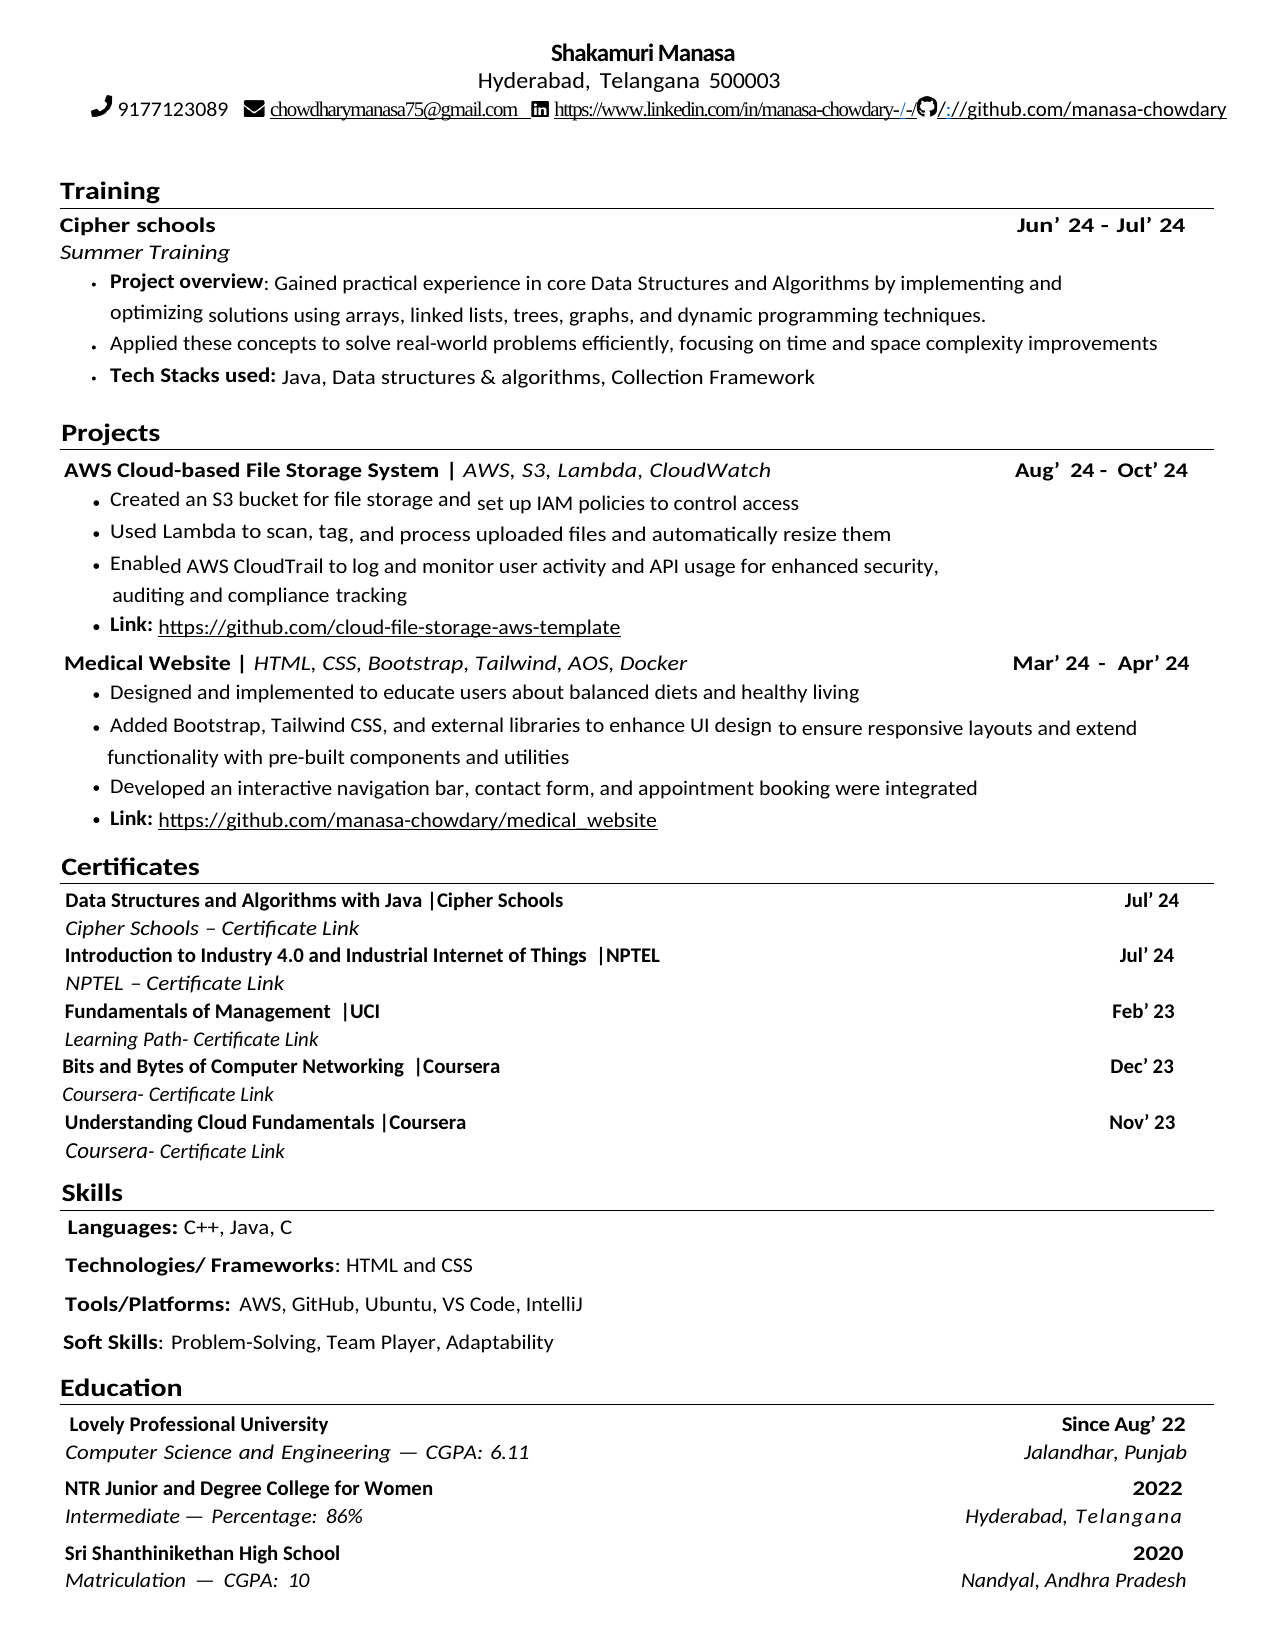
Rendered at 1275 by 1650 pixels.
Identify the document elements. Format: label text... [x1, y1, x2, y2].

text Tools/Platforms: AWS, GitHub, Ubuntu, VS Code, IntelliJ [48, 1289, 1227, 1317]
subtitle Shakamuri Manasa [60, 37, 1227, 67]
subtitle Certificates [48, 851, 1227, 881]
text Understanding Cloud Fundamentals |Coursera Nov’ 23 [60, 1109, 1227, 1134]
text Fundamentals of Management |UCI Feb’ 23 [60, 998, 1227, 1023]
text Bits and Bytes of Computer Networking |Coursera Dec’ 23 [48, 1053, 1227, 1079]
subtitle Skills [48, 1177, 1227, 1208]
list Link: https://github.com/cloud-file-storage-aws-template [92, 611, 1227, 639]
text AWS Cloud-based File Storage System | AWS, S3, Lambda, CloudWatch Aug’ 24 - Oct’ 24 [48, 457, 1227, 483]
subtitle Projects [48, 417, 1227, 447]
subtitle Training [60, 175, 1227, 206]
text Cipher schools Jun’ 24 - Jul’ 24 [48, 212, 1227, 237]
text Sri Shanthinikethan High School 2020 [60, 1540, 1227, 1566]
list Applied these concepts to solve real-world problems efficiently, focusing on time and space complexity improvements [91, 332, 1214, 359]
text Matriculation — CGPA: 10 Nandyal, Andhra Pradesh [60, 1568, 1227, 1593]
text Hyderabad, Telangana 500003 [478, 67, 1227, 94]
list Project overview: Gained practical experience in core Data Structures and Algorithms by implementing and [91, 269, 1214, 296]
list Link: https://github.com/manasa-chowdary/medical_website [92, 805, 1227, 833]
text Cipher Schools – Certificate Link [60, 915, 1227, 940]
text Summer Training [60, 239, 1227, 265]
list Enabled AWS CloudTrail to log and monitor user activity and API usage for enhanced security, [92, 551, 1227, 578]
text Learning Path- Certificate Link [60, 1026, 1227, 1051]
list Tech Stacks used: Java, Data structures & algorithms, Collection Framework [91, 363, 1214, 390]
text NTR Junior and Degree College for Women 2022 [60, 1476, 1227, 1501]
picture [916, 96, 938, 117]
text Technologies/ Frameworks: HTML and CSS [48, 1252, 1227, 1277]
picture [243, 100, 265, 117]
text Coursera- Certificate Link [60, 1137, 1227, 1164]
text Languages: C++, Java, C [48, 1214, 1227, 1240]
text Intermediate — Percentage: 86% Hyderabad, Telangana [60, 1503, 1227, 1529]
picture [531, 101, 549, 117]
text Introduction to Industry 4.0 and Industrial Internet of Things |NPTEL Jul’ 24 [60, 943, 1227, 968]
picture [90, 95, 113, 117]
list Created an S3 bucket for file storage and set up IAM policies to control access [92, 486, 1227, 516]
text Lovely Professional University Since Aug’ 22 [60, 1411, 1227, 1437]
text NPTEL – Certificate Link [60, 970, 1227, 996]
list optimizing solutions using arrays, linked lists, trees, graphs, and dynamic programming techniques. [110, 300, 1214, 327]
text Soft Skills: Problem-Solving, Team Player, Adaptability [48, 1329, 1227, 1354]
list Used Lambda to scan, tag, and process uploaded files and automatically resize them [92, 519, 1209, 547]
subtitle Education [60, 1372, 1227, 1402]
text Computer Science and Engineering — CGPA: 6.11 Jalandhar, Punjab [60, 1439, 1227, 1464]
text functionality with pre-built components and utilities [92, 744, 1227, 769]
text 9177123089 chowdharymanasa75@gmail.com https://www.linkedin.com/in/manasa-chowdary-/-/://github.com/manasa-chowdary [91, 95, 1227, 121]
text Data Structures and Algorithms with Java |Cipher Schools Jul’ 24 [60, 887, 1227, 913]
list Developed an interactive navigation bar, contact form, and appointment booking were integrated [92, 773, 1227, 801]
text auditing and compliance tracking [92, 582, 1227, 608]
list Added Bootstrap, Tailwind CSS, and external libraries to enhance UI design to ensure responsive layouts and extend [92, 712, 1227, 740]
text Medical Website | HTML, CSS, Bootstrap, Tailwind, AOS, Docker Mar’ 24 - Apr’ 24 [48, 651, 1227, 676]
text Coursera- Certificate Link [48, 1081, 1227, 1107]
list Designed and implemented to educate users about balanced diets and healthy living [92, 680, 1215, 708]
